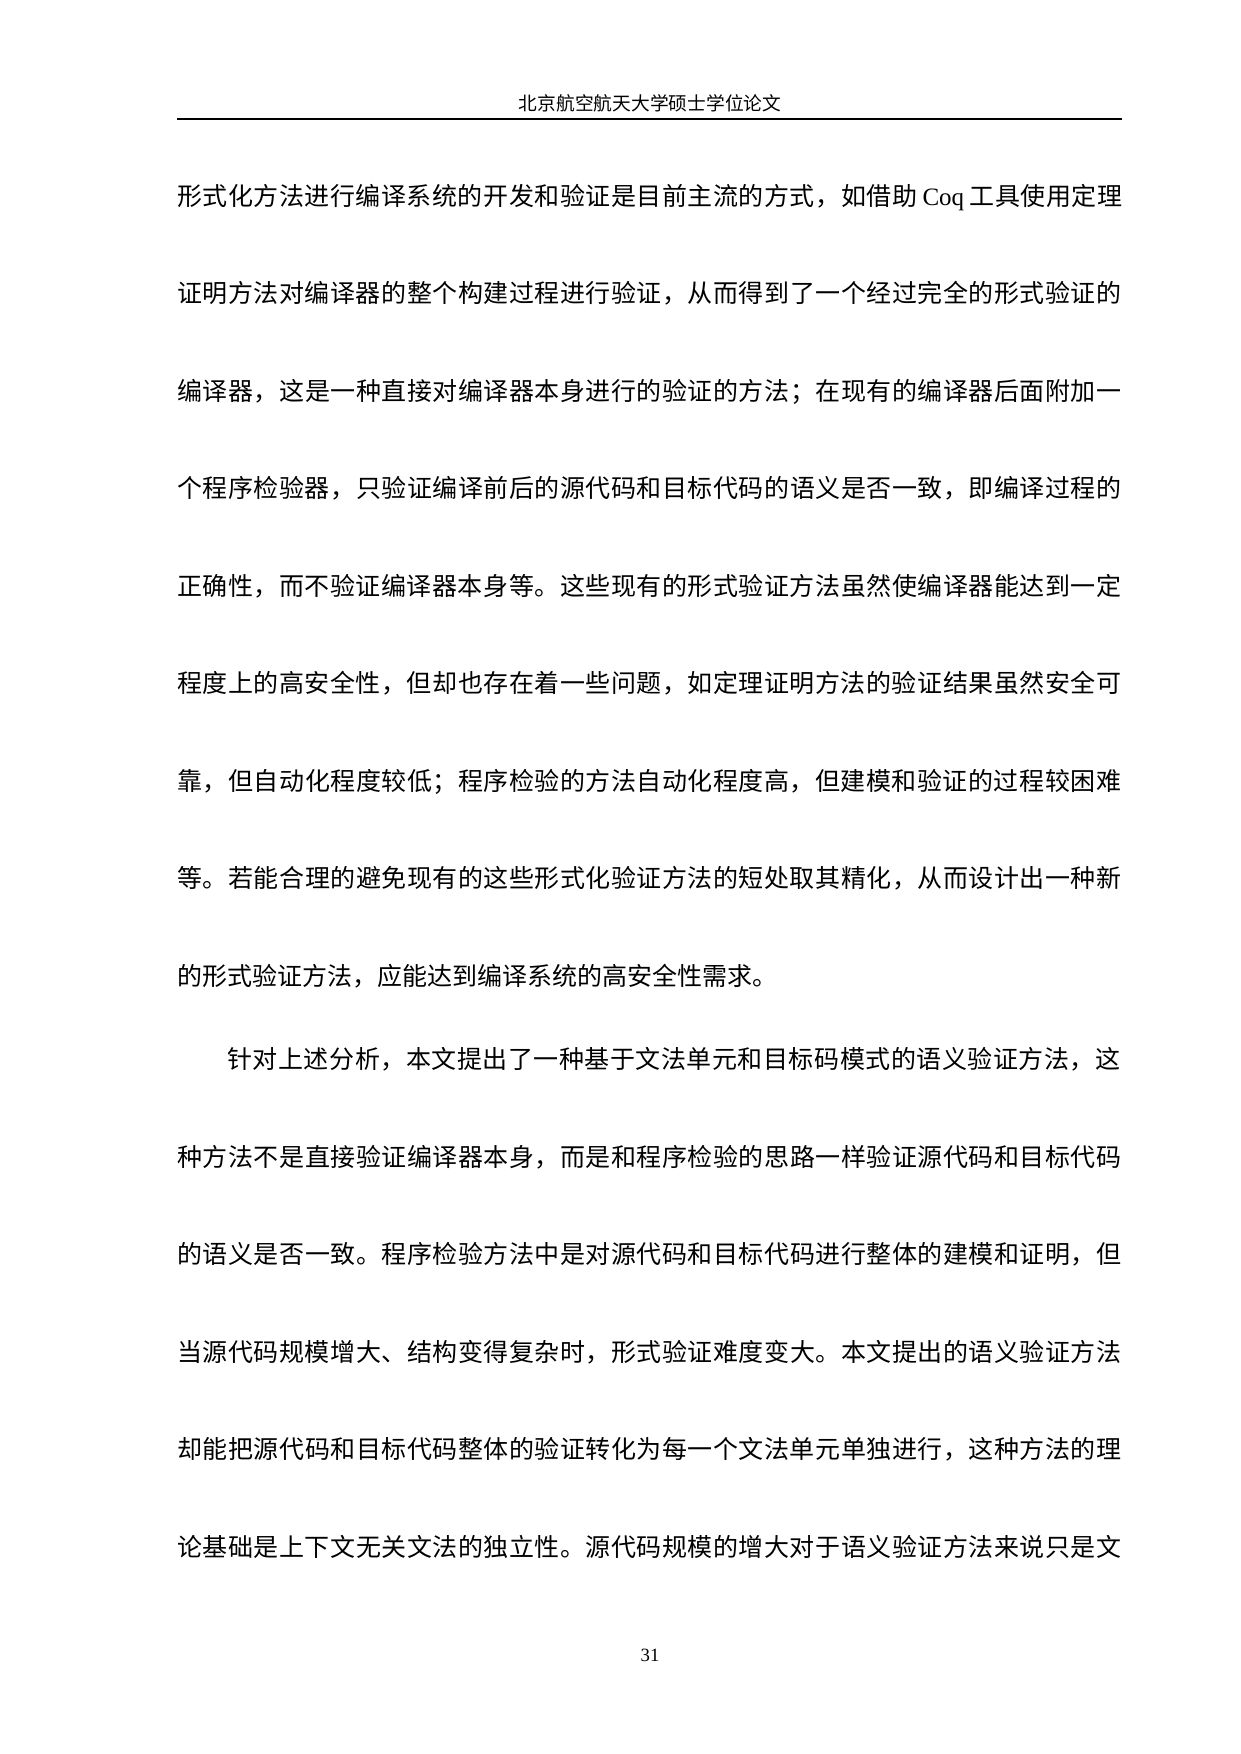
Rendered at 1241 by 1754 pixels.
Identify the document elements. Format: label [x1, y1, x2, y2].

text [177, 1025, 1122, 1578]
text [177, 162, 1122, 1007]
